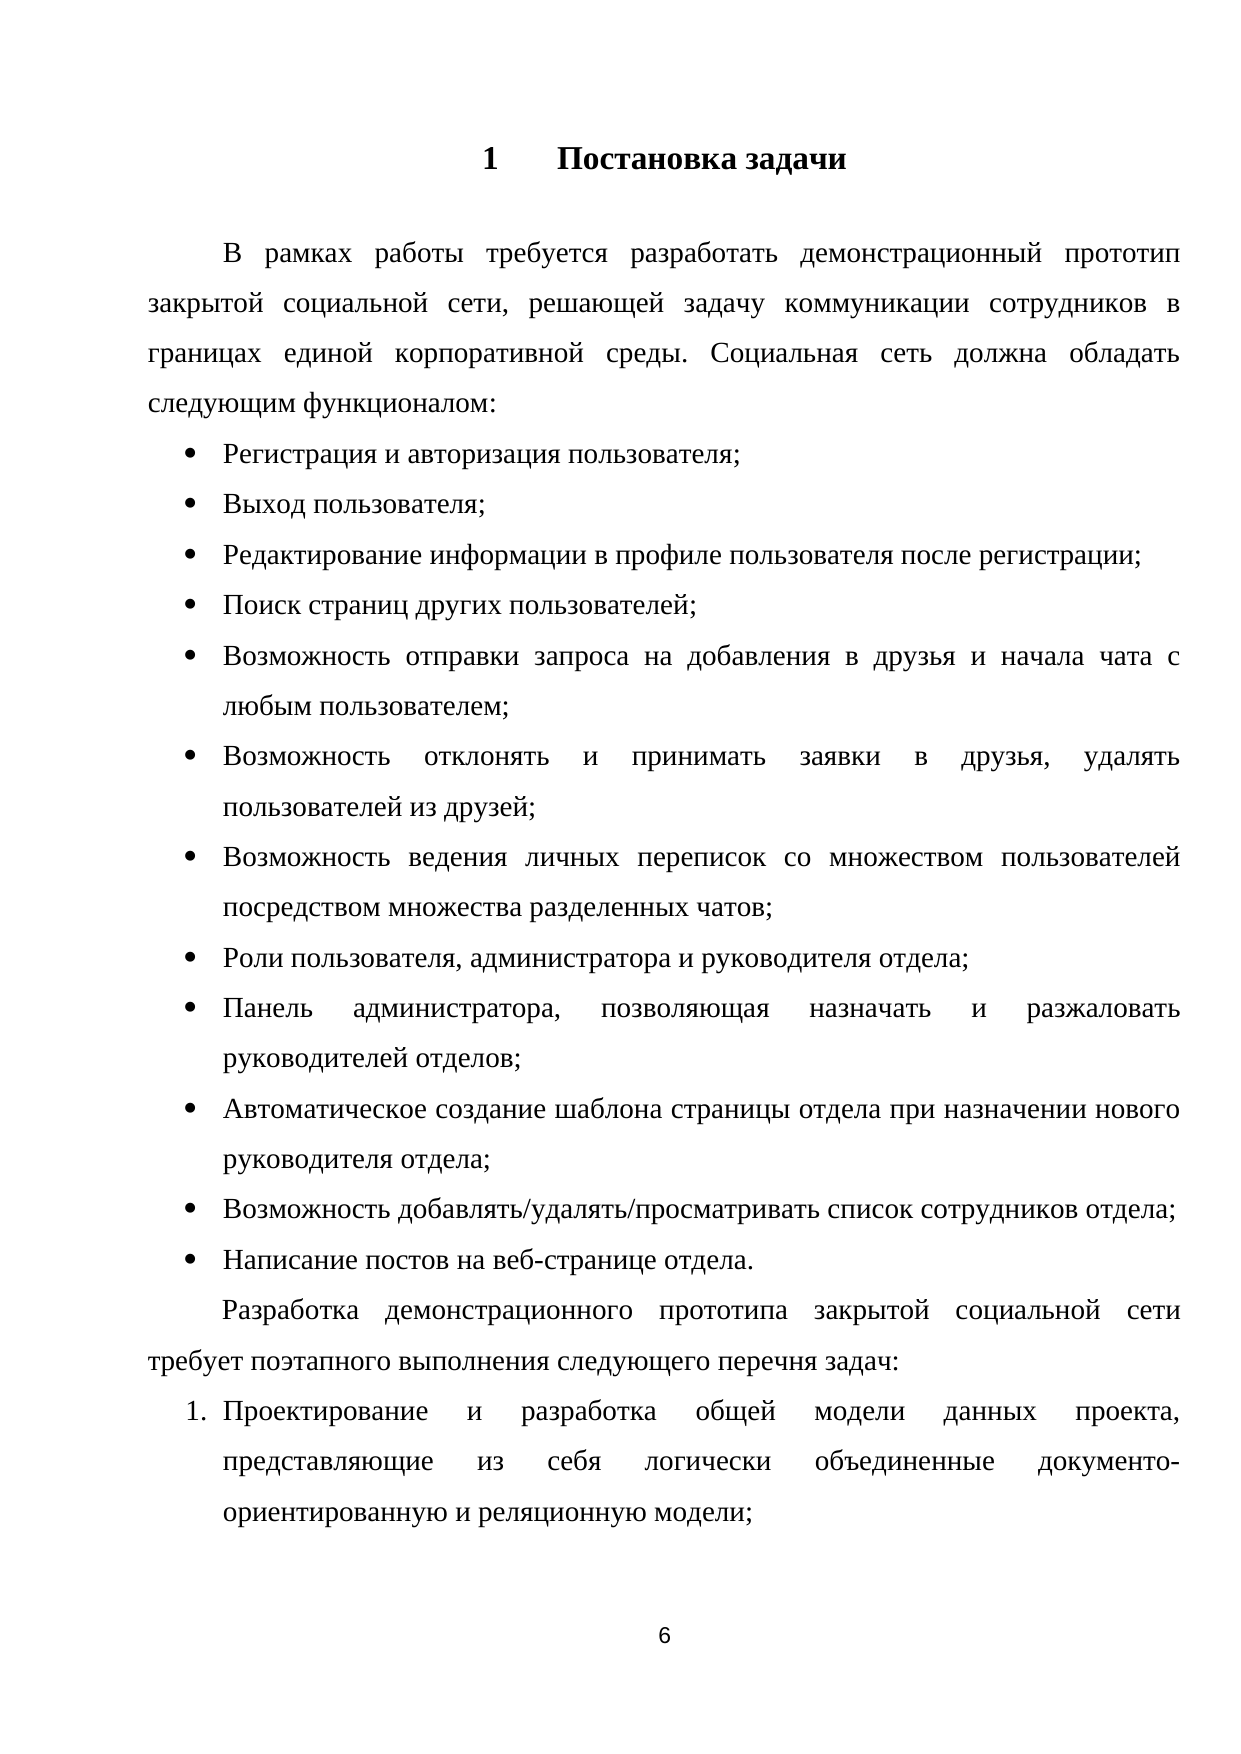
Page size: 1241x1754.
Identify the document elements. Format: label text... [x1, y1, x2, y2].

list Возможность ведения личных переписок со множеством пользователей посредством множества разделенных чатов; [185, 839, 1181, 923]
list Возможность отправки запроса на добавления в друзья и начала чата с любым пользователем; [185, 638, 1181, 722]
text В рамках работы требуется разработать демонстрационный прототип закрытой социальной сети, решающей задачу коммуникации сотрудников в границах единой корпоративной среды. Социальная сеть должна обладать следующим функционалом: [148, 235, 1181, 419]
list Написание постов на веб-странице отдела. [185, 1242, 1181, 1276]
subtitle 1 Постановка задачи [148, 139, 1181, 177]
list Панель администратора, позволяющая назначать и разжаловать руководителей отделов; [185, 990, 1181, 1074]
list Поиск страниц других пользователей; [185, 587, 1181, 621]
list Возможность отклонять и принимать заявки в друзья, удалять пользователей из друзей; [185, 738, 1181, 822]
list Возможность добавлять/удалять/просматривать список сотрудников отдела; [185, 1192, 1181, 1225]
list Регистрация и авторизация пользователя; [185, 436, 1181, 469]
text Разработка демонстрационного прототипа закрытой социальной сети требует поэтапного выполнения следующего перечня задач: [148, 1292, 1181, 1376]
list Автоматическое создание шаблона страницы отдела при назначении нового руководителя отдела; [185, 1091, 1181, 1175]
list Проектирование и разработка общей модели данных проекта, представляющие из себя логически объединенные документо-ориентированную и реляционную модели; [185, 1393, 1181, 1527]
list Выход пользователя; [185, 486, 1181, 520]
list Редактирование информации в профиле пользователя после регистрации; [185, 537, 1181, 570]
list Роли пользователя, администратора и руководителя отдела; [185, 940, 1181, 973]
